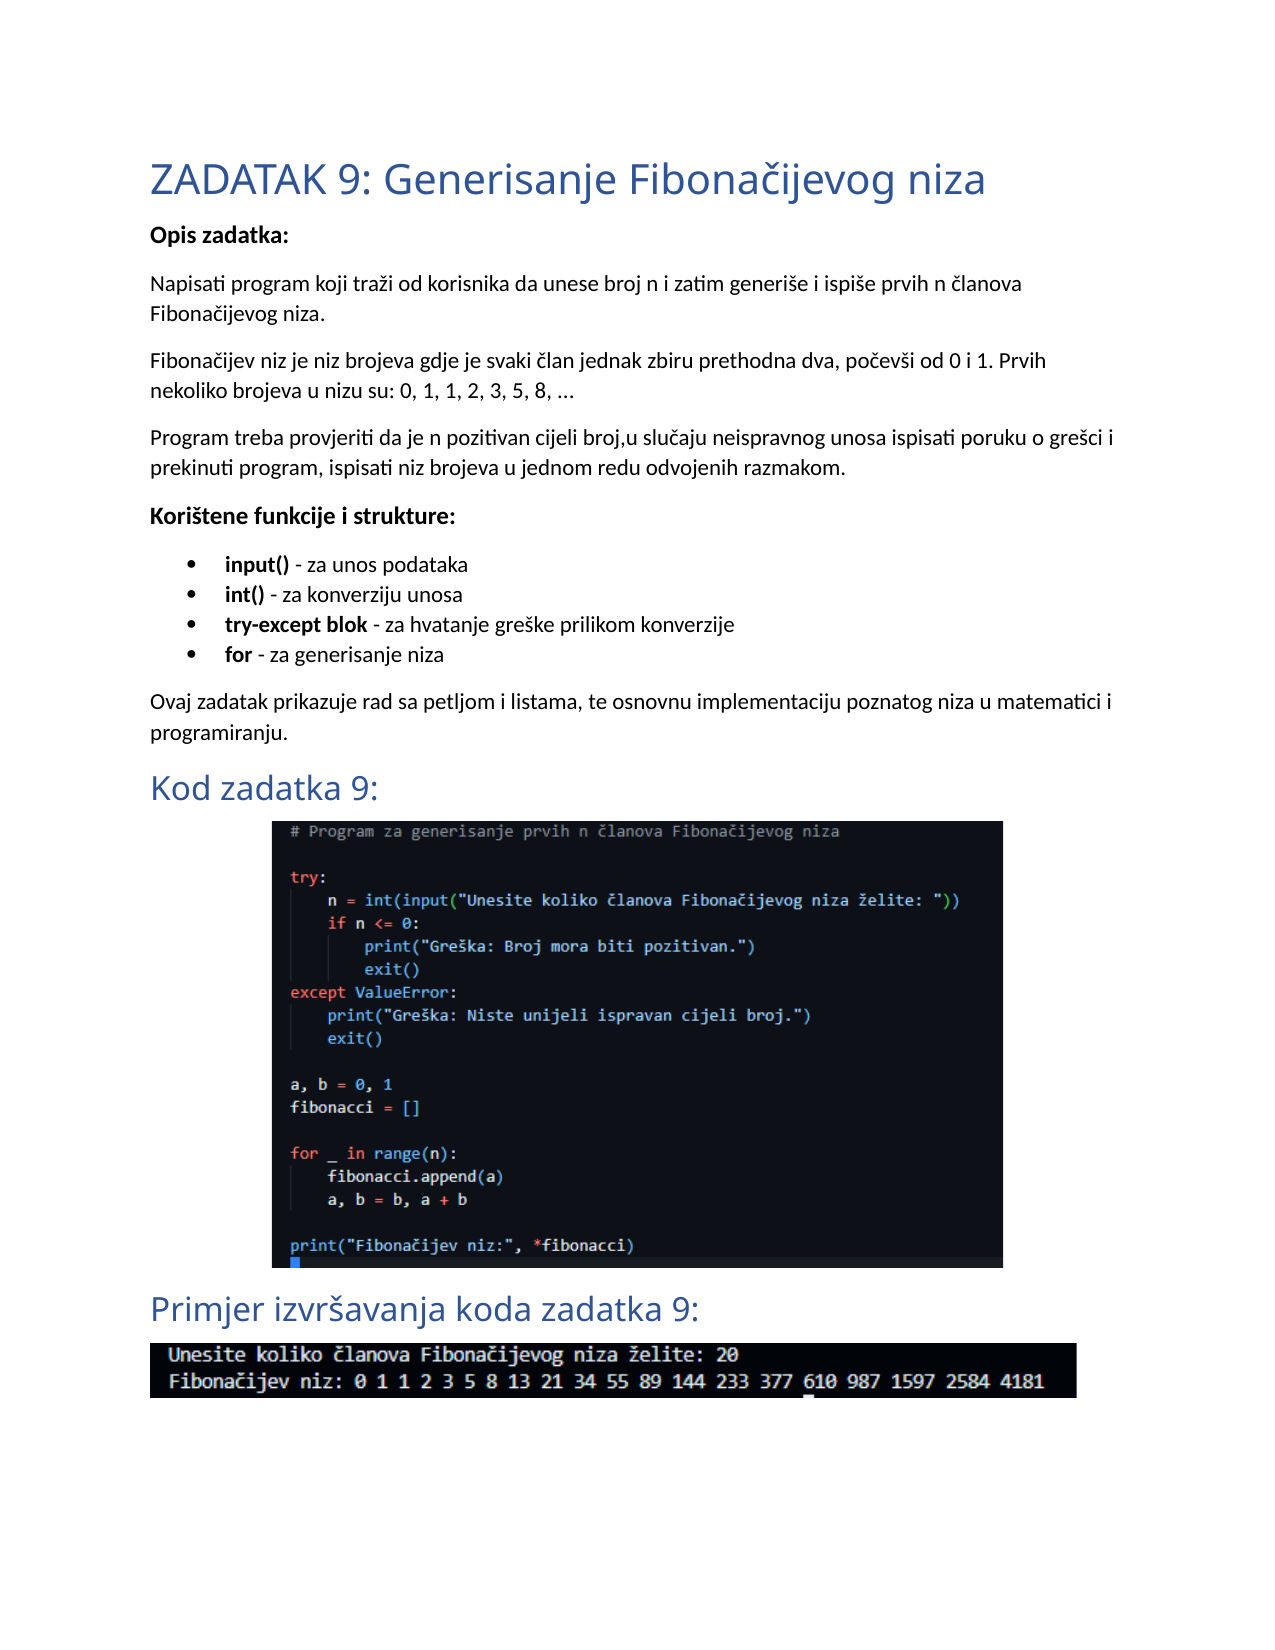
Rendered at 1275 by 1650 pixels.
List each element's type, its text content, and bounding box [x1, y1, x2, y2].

picture [271, 821, 1004, 1268]
text Program treba provjeriti da je n pozitivan cijeli broj,u slučaju neispravnog unosa ispisati poruku o grešci i prekinuti program, ispisati niz brojeva u jednom redu odvojenih razmakom. [150, 423, 1125, 482]
picture [150, 1343, 1077, 1398]
text Fibonačijev niz je niz brojeva gdje je svaki član jednak zbiru prethodna dva, počevši od 0 i 1. Prvih nekoliko brojeva u nizu su: 0, 1, 1, 2, 3, 5, 8, ... [150, 346, 1125, 404]
subtitle Kod zadatka 9: [150, 764, 1125, 810]
list for - za generisanje niza [187, 641, 1125, 669]
subtitle Primjer izvršavanja koda zadatka 9: [150, 1286, 1125, 1331]
text Ovaj zadatak prikazuje rad sa petljom i listama, te osnovnu implementaciju poznatog niza u matematici i programiranju. [150, 687, 1125, 746]
text Napisati program koji traži od korisnika da unese broj n i zatim generiše i ispiše prvih n članova Fibonačijevog niza. [150, 269, 1125, 327]
text Korištene funkcije i strukture: [150, 500, 1125, 531]
subtitle ZADATAK 9: Generisanje Fibonačijevog niza [150, 150, 1125, 207]
list int() - za konverziju unosa [187, 580, 1125, 608]
list try-except blok - za hvatanje greške prilikom konverzije [187, 610, 1125, 638]
list input() - za unos podataka [187, 550, 1125, 578]
text Opis zadatka: [150, 219, 1125, 250]
